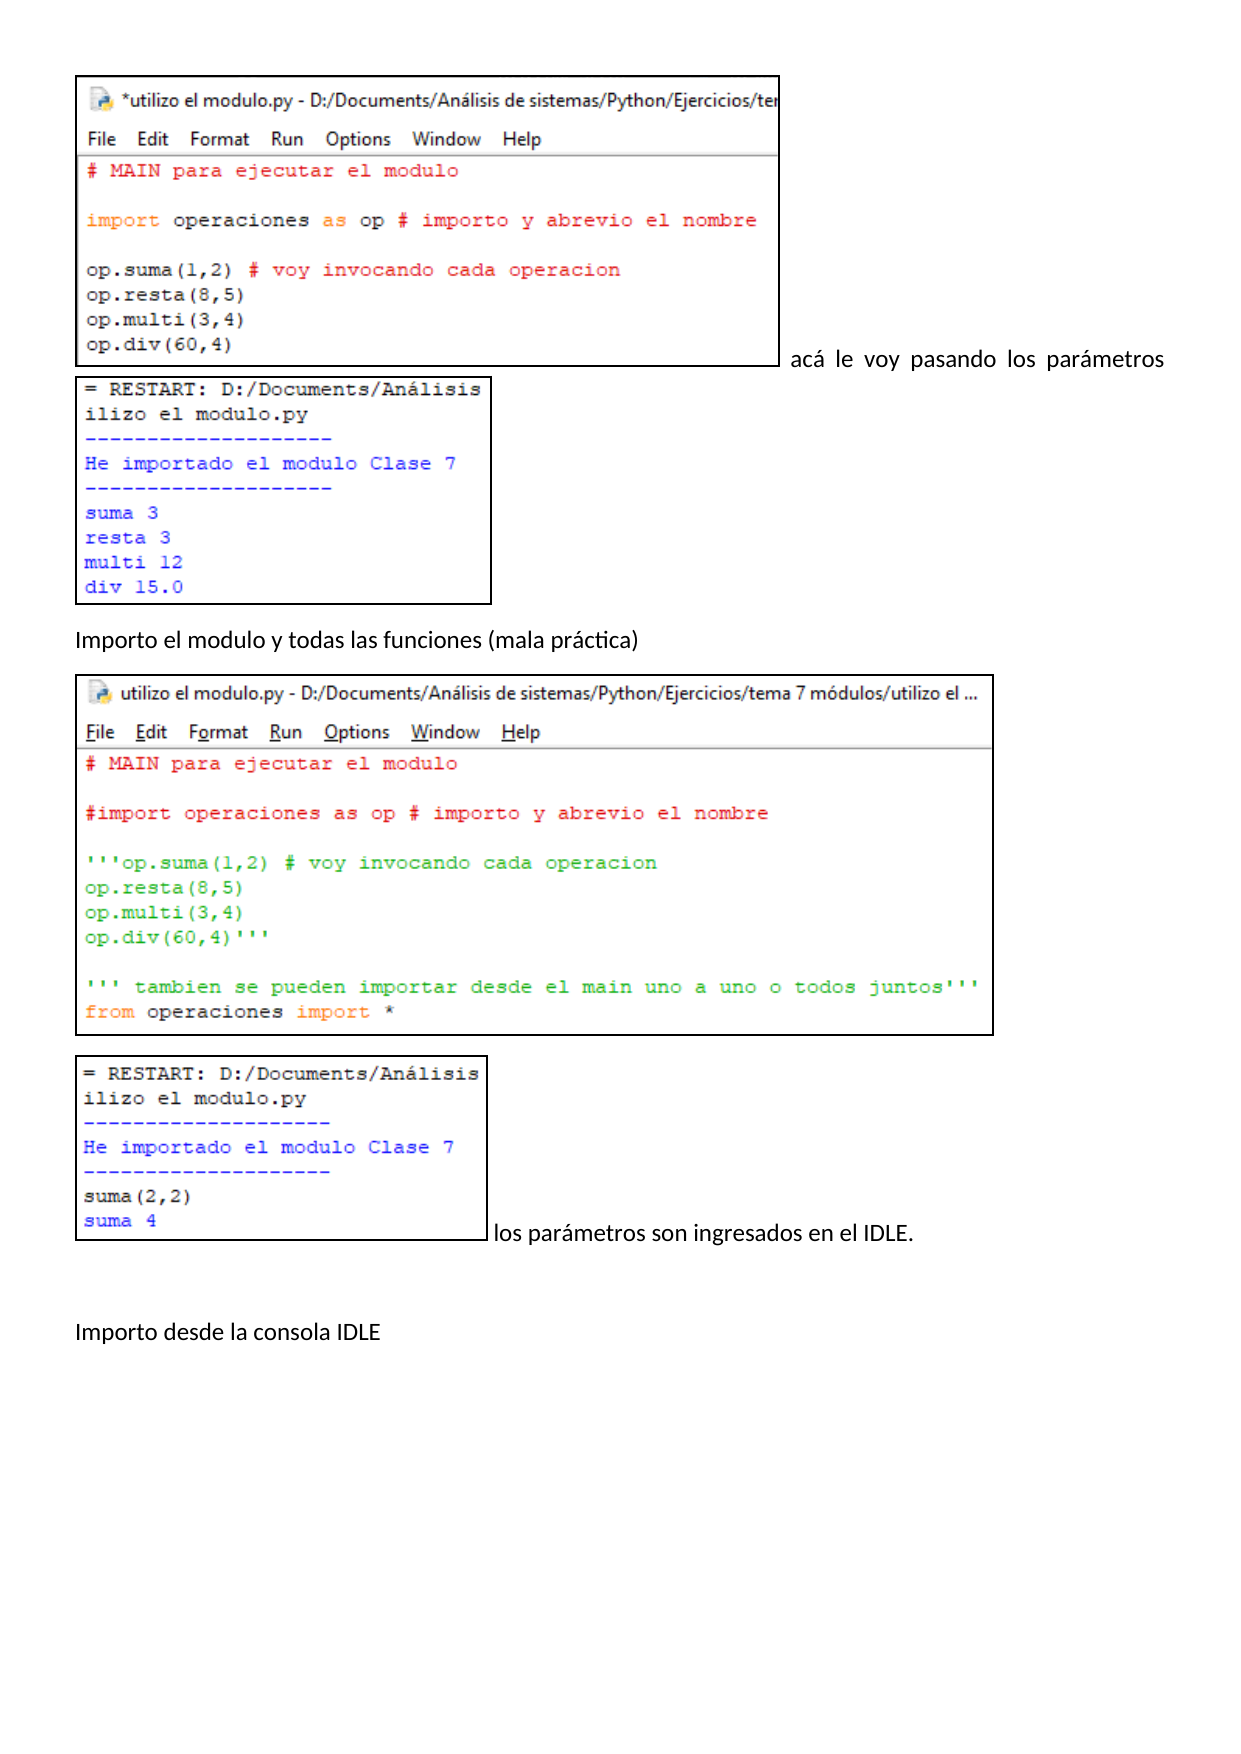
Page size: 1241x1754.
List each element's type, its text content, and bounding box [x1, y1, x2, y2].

picture [77, 77, 778, 365]
picture [77, 1057, 486, 1239]
picture [77, 378, 490, 603]
text Importo el modulo y todas las funciones (mala práctica) [75, 624, 1165, 655]
text Importo desde la consola IDLE [75, 1316, 1165, 1346]
picture [77, 676, 992, 1034]
